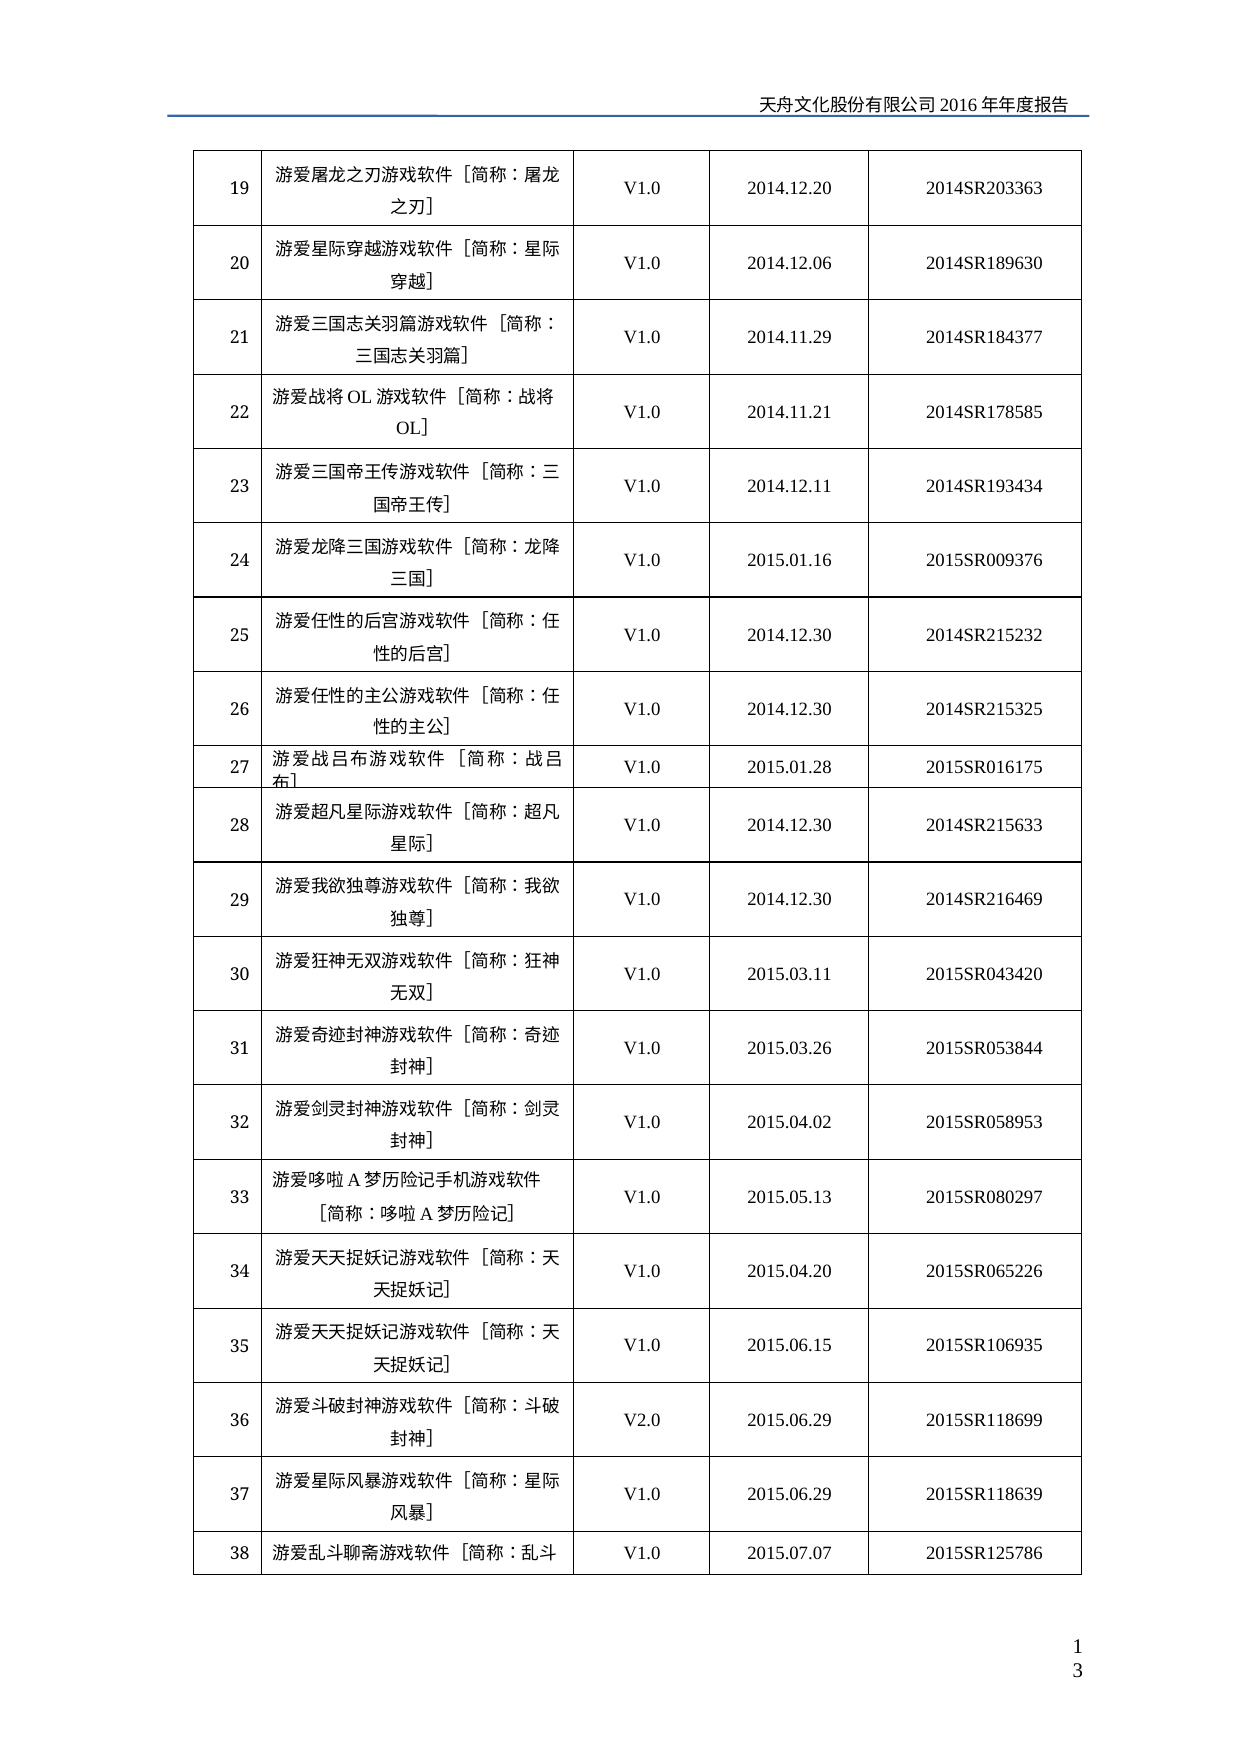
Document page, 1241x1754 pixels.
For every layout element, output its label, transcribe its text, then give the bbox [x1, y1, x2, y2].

table_cell 37 [194, 1457, 261, 1531]
table_cell 2015SR118639 [869, 1457, 1081, 1531]
table_cell 游爱超凡星际游戏软件［简称：超凡 星际］ [262, 788, 573, 861]
table_cell 2015SR106935 [869, 1309, 1081, 1382]
table_cell 2015.03.11 [710, 937, 868, 1010]
table_cell 2015SR118699 [869, 1383, 1081, 1456]
table_cell V1.0 [574, 300, 709, 373]
table_cell 2015SR125786 [869, 1532, 1081, 1574]
table_cell 游爱奇迹封神游戏软件［简称：奇迹 封神］ [262, 1011, 573, 1084]
table_cell V1.0 [574, 1234, 709, 1308]
table_header V1.0 [574, 151, 709, 224]
table_cell 游爱天天捉妖记游戏软件［简称：天 天捉妖记］ [262, 1234, 573, 1308]
table_cell 24 [194, 523, 261, 596]
table_cell 游爱三国志关羽篇游戏软件［简称： 三国志关羽篇］ [262, 300, 573, 373]
table_cell 游爱三国帝王传游戏软件［简称：三 国帝王传］ [262, 449, 573, 522]
table_cell V1.0 [574, 672, 709, 745]
table_cell 2015SR080297 [869, 1160, 1081, 1233]
table_cell 游爱战吕布游戏软件［简称：战吕布］ [262, 746, 573, 787]
table_cell V1.0 [574, 1457, 709, 1531]
table_cell 2014SR184377 [869, 300, 1081, 373]
table_cell 2015SR065226 [869, 1234, 1081, 1308]
table_cell 2014SR178585 [869, 375, 1081, 448]
table_cell 2014.11.21 [710, 375, 868, 448]
table_cell 35 [194, 1309, 261, 1382]
table_cell 2014.12.11 [710, 449, 868, 522]
table_cell 2015SR058953 [869, 1085, 1081, 1159]
table_cell 21 [194, 300, 261, 373]
table_cell 游爱任性的后宫游戏软件［简称：任 性的后宫］ [262, 598, 573, 671]
table_cell 游爱战将OL游戏软件［简称：战将 OL］ [262, 375, 573, 448]
table_cell 33 [194, 1160, 261, 1233]
table_cell 26 [194, 672, 261, 745]
table_cell 2015SR043420 [869, 937, 1081, 1010]
table_cell V1.0 [574, 937, 709, 1010]
table_cell 2014SR193434 [869, 449, 1081, 522]
table_cell V1.0 [574, 226, 709, 299]
table_cell 2014.12.30 [710, 598, 868, 671]
table_cell 游爱星际风暴游戏软件［简称：星际 风暴］ [262, 1457, 573, 1531]
table_cell 20 [194, 226, 261, 299]
table_cell V2.0 [574, 1383, 709, 1456]
table_cell V1.0 [574, 788, 709, 861]
table_cell 30 [194, 937, 261, 1010]
table_cell 2015.06.29 [710, 1383, 868, 1456]
table_cell 27 [194, 746, 261, 787]
table_cell 游爱任性的主公游戏软件［简称：任 性的主公］ [262, 672, 573, 745]
table_header 2014SR203363 [869, 151, 1081, 224]
table_header 2014.12.20 [710, 151, 868, 224]
table_cell 2015.04.20 [710, 1234, 868, 1308]
table_cell 2014.12.06 [710, 226, 868, 299]
table_cell 2015.03.26 [710, 1011, 868, 1084]
table_cell 2014SR216469 [869, 863, 1081, 936]
table_cell 22 [194, 375, 261, 448]
table_cell V1.0 [574, 1011, 709, 1084]
table_cell 31 [194, 1011, 261, 1084]
table_cell 2015.04.02 [710, 1085, 868, 1159]
table_cell V1.0 [574, 375, 709, 448]
table_cell 2014SR215325 [869, 672, 1081, 745]
table_cell 游爱龙降三国游戏软件［简称：龙降 三国］ [262, 523, 573, 596]
table_header 19 [194, 151, 261, 224]
table_cell V1.0 [574, 1309, 709, 1382]
table_cell V1.0 [574, 1160, 709, 1233]
table_cell 2014.12.30 [710, 863, 868, 936]
table_cell 2015SR053844 [869, 1011, 1081, 1084]
table_cell 29 [194, 863, 261, 936]
table_cell 2014SR215232 [869, 598, 1081, 671]
table_cell 2015.05.13 [710, 1160, 868, 1233]
table_cell 游爱哆啦A梦历险记手机游戏软件 ［简称：哆啦A梦历险记］ [262, 1160, 573, 1233]
table_cell 2015.06.15 [710, 1309, 868, 1382]
table_cell 游爱天天捉妖记游戏软件［简称：天 天捉妖记］ [262, 1309, 573, 1382]
table_cell V1.0 [574, 746, 709, 787]
table_cell 游爱我欲独尊游戏软件［简称：我欲 独尊］ [262, 863, 573, 936]
table_cell 游爱斗破封神游戏软件［简称：斗破 封神］ [262, 1383, 573, 1456]
table_cell 2015SR009376 [869, 523, 1081, 596]
table_cell 2015.07.07 [710, 1532, 868, 1574]
table_cell 32 [194, 1085, 261, 1159]
table_cell V1.0 [574, 598, 709, 671]
table_cell 23 [194, 449, 261, 522]
table_cell 2015.01.28 [710, 746, 868, 787]
table_cell 2015SR016175 [869, 746, 1081, 787]
table_cell V1.0 [574, 1532, 709, 1574]
table_cell 2015.01.16 [710, 523, 868, 596]
table_cell 2014.12.30 [710, 788, 868, 861]
table_cell 2014SR215633 [869, 788, 1081, 861]
table_cell 2014.12.30 [710, 672, 868, 745]
table_cell V1.0 [574, 449, 709, 522]
table_cell 2014.11.29 [710, 300, 868, 373]
table_cell 游爱乱斗聊斋游戏软件［简称：乱斗 [262, 1532, 573, 1574]
table_cell V1.0 [574, 863, 709, 936]
table_cell 34 [194, 1234, 261, 1308]
table_cell V1.0 [574, 1085, 709, 1159]
table_cell 游爱星际穿越游戏软件［简称：星际 穿越］ [262, 226, 573, 299]
table_cell V1.0 [574, 523, 709, 596]
table_cell 36 [194, 1383, 261, 1456]
table_cell 2015.06.29 [710, 1457, 868, 1531]
table_cell 25 [194, 598, 261, 671]
table_cell 2014SR189630 [869, 226, 1081, 299]
table_cell 28 [194, 788, 261, 861]
table_cell 38 [194, 1532, 261, 1574]
table_header 游爱屠龙之刃游戏软件［简称：屠龙 之刃］ [262, 151, 573, 224]
table_cell 游爱狂神无双游戏软件［简称：狂神 无双］ [262, 937, 573, 1010]
table_cell 游爱剑灵封神游戏软件［简称：剑灵 封神］ [262, 1085, 573, 1159]
